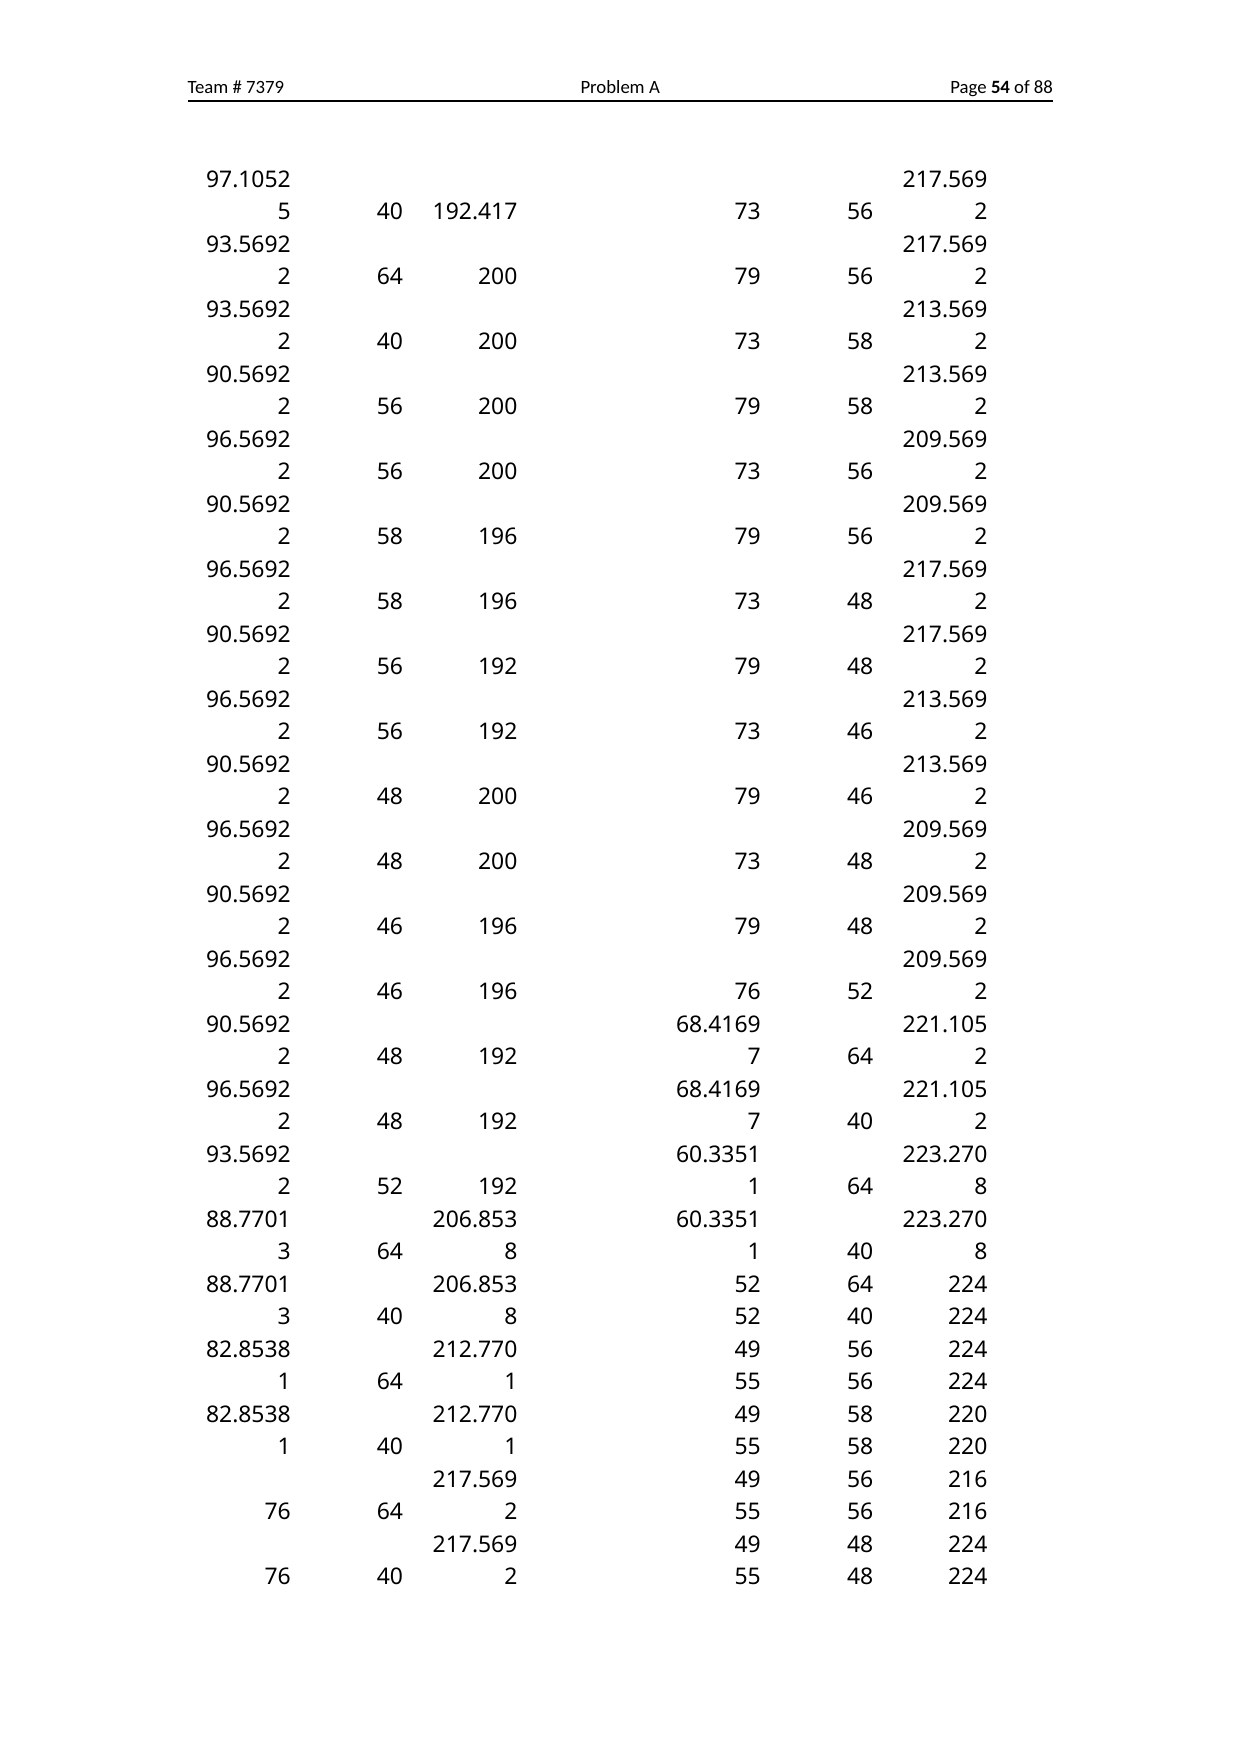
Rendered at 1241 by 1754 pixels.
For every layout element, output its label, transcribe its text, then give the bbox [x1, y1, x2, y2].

table_cell 96.56922 [188, 812, 302, 877]
table_cell 96.56922 [188, 422, 302, 487]
table_cell 97.10525 [188, 162, 302, 227]
table_cell 58 [302, 487, 414, 552]
table_cell 82.85381 [188, 1332, 302, 1397]
table_cell 58 [772, 1397, 884, 1429]
table_cell 212.7701 [414, 1332, 528, 1397]
table_cell 73 [658, 812, 772, 877]
table_cell 224 [884, 1332, 998, 1364]
table_cell 206.8538 [414, 1267, 528, 1332]
table_cell 206.8538 [414, 1202, 528, 1267]
table_cell 56 [772, 227, 884, 292]
table_cell 48 [772, 1560, 884, 1592]
table_cell 40 [772, 1202, 884, 1267]
table_cell 48 [302, 1007, 414, 1072]
table_cell 46 [772, 747, 884, 812]
table_cell 40 [302, 1527, 414, 1592]
table_cell 192 [414, 1007, 528, 1072]
table_cell 76 [188, 1527, 302, 1592]
table_cell 58 [772, 357, 884, 422]
table_cell 220 [884, 1430, 998, 1462]
table_cell 48 [772, 552, 884, 617]
table_cell 79 [658, 877, 772, 942]
table_cell 224 [884, 1365, 998, 1397]
table_cell 88.77013 [188, 1202, 302, 1267]
table_cell 48 [772, 812, 884, 877]
table_cell 64 [772, 1137, 884, 1202]
table_cell 48 [302, 1072, 414, 1137]
table_cell 52 [772, 942, 884, 1007]
table_cell 52 [658, 1267, 772, 1299]
table_cell 79 [658, 617, 772, 682]
table_cell 56 [772, 1495, 884, 1527]
table_cell 64 [302, 227, 414, 292]
table_cell 213.5692 [884, 682, 998, 747]
table_cell 46 [772, 682, 884, 747]
table_cell 209.5692 [884, 877, 998, 942]
table_cell 79 [658, 227, 772, 292]
table_cell 200 [414, 747, 528, 812]
table_cell 192 [414, 682, 528, 747]
table_cell 76 [188, 1462, 302, 1527]
table_cell 221.1052 [884, 1007, 998, 1072]
table_cell 192 [414, 1137, 528, 1202]
table_cell 64 [302, 1332, 414, 1397]
table_cell 90.56922 [188, 617, 302, 682]
table_cell 217.5692 [884, 227, 998, 292]
table_cell 73 [658, 552, 772, 617]
table_cell 209.5692 [884, 422, 998, 487]
table_cell 79 [658, 747, 772, 812]
table_cell 196 [414, 877, 528, 942]
table_cell 40 [302, 1267, 414, 1332]
table_cell 49 [658, 1462, 772, 1494]
table_cell 58 [772, 292, 884, 357]
table_cell 49 [658, 1397, 772, 1429]
table_cell 209.5692 [884, 942, 998, 1007]
table_cell 221.1052 [884, 1072, 998, 1137]
table_cell 76 [658, 942, 772, 1007]
table_cell 216 [884, 1462, 998, 1494]
table_cell 40 [772, 1300, 884, 1332]
table_cell 93.56922 [188, 1137, 302, 1202]
table_cell 56 [302, 422, 414, 487]
table_cell 217.5692 [414, 1527, 528, 1592]
table_cell 213.5692 [884, 747, 998, 812]
table_cell 40 [302, 162, 414, 227]
table_cell 192 [414, 617, 528, 682]
table_cell 48 [772, 877, 884, 942]
table_cell 40 [302, 292, 414, 357]
table_cell 196 [414, 942, 528, 1007]
table_cell 82.85381 [188, 1397, 302, 1462]
table_cell 73 [658, 292, 772, 357]
table_cell 68.41697 [658, 1007, 772, 1072]
table_cell 90.56922 [188, 1007, 302, 1072]
table_cell 209.5692 [884, 487, 998, 552]
table_cell 48 [302, 812, 414, 877]
table_cell 56 [772, 487, 884, 552]
table_cell 96.56922 [188, 552, 302, 617]
table_cell 88.77013 [188, 1267, 302, 1332]
table_cell 216 [884, 1495, 998, 1527]
table_cell 60.33511 [658, 1137, 772, 1202]
table_cell 64 [772, 1267, 884, 1299]
table_cell 48 [772, 1527, 884, 1559]
table_cell 90.56922 [188, 747, 302, 812]
table_cell 217.5692 [884, 162, 998, 227]
table_cell 200 [414, 422, 528, 487]
table_cell 90.56922 [188, 487, 302, 552]
table_cell 46 [302, 877, 414, 942]
table_cell 64 [302, 1202, 414, 1267]
table_cell 96.56922 [188, 942, 302, 1007]
table_cell 73 [658, 162, 772, 227]
table_cell 55 [658, 1430, 772, 1462]
table_cell 52 [658, 1300, 772, 1332]
table_cell 55 [658, 1365, 772, 1397]
table_cell 213.5692 [884, 357, 998, 422]
table_cell 79 [658, 487, 772, 552]
table_cell 220 [884, 1397, 998, 1429]
table_cell 96.56922 [188, 1072, 302, 1137]
table_cell 56 [302, 682, 414, 747]
table_cell 223.2708 [884, 1137, 998, 1202]
table_cell 96.56922 [188, 682, 302, 747]
table_cell 196 [414, 487, 528, 552]
table_cell 55 [658, 1560, 772, 1592]
table_cell 68.41697 [658, 1072, 772, 1137]
table_cell 224 [884, 1300, 998, 1332]
table_cell 217.5692 [884, 617, 998, 682]
table_cell 58 [772, 1430, 884, 1462]
table_cell 192 [414, 1072, 528, 1137]
table_cell 200 [414, 292, 528, 357]
table_cell 209.5692 [884, 812, 998, 877]
table_cell 93.56922 [188, 227, 302, 292]
table_cell 224 [884, 1267, 998, 1299]
table_cell 223.2708 [884, 1202, 998, 1267]
table_cell 64 [772, 1007, 884, 1072]
table_cell 56 [302, 617, 414, 682]
table_cell 200 [414, 227, 528, 292]
table_cell 40 [772, 1072, 884, 1137]
table_cell 217.5692 [884, 552, 998, 617]
table_cell 52 [302, 1137, 414, 1202]
table_cell 46 [302, 942, 414, 1007]
table_cell 49 [658, 1527, 772, 1559]
table_cell 224 [884, 1560, 998, 1592]
table_cell 56 [772, 162, 884, 227]
table_cell 48 [772, 617, 884, 682]
table_cell 48 [302, 747, 414, 812]
table_cell 217.5692 [414, 1462, 528, 1527]
table_cell 79 [658, 357, 772, 422]
table_cell 60.33511 [658, 1202, 772, 1267]
table_cell 224 [884, 1527, 998, 1559]
table_cell 73 [658, 422, 772, 487]
table_cell 56 [772, 1462, 884, 1494]
table_cell 200 [414, 357, 528, 422]
table_cell 90.56922 [188, 877, 302, 942]
table_cell 56 [302, 357, 414, 422]
table_cell 56 [772, 422, 884, 487]
table_cell 56 [772, 1365, 884, 1397]
table_cell 212.7701 [414, 1397, 528, 1462]
table_cell 56 [772, 1332, 884, 1364]
table_cell 55 [658, 1495, 772, 1527]
table_cell 58 [302, 552, 414, 617]
table_cell 196 [414, 552, 528, 617]
table_cell 192.417 [414, 162, 528, 227]
table_cell 73 [658, 682, 772, 747]
table_cell 49 [658, 1332, 772, 1364]
table_cell 64 [302, 1462, 414, 1527]
table_cell 90.56922 [188, 357, 302, 422]
table_cell 200 [414, 812, 528, 877]
table_cell 93.56922 [188, 292, 302, 357]
table_cell 40 [302, 1397, 414, 1462]
table_cell 213.5692 [884, 292, 998, 357]
